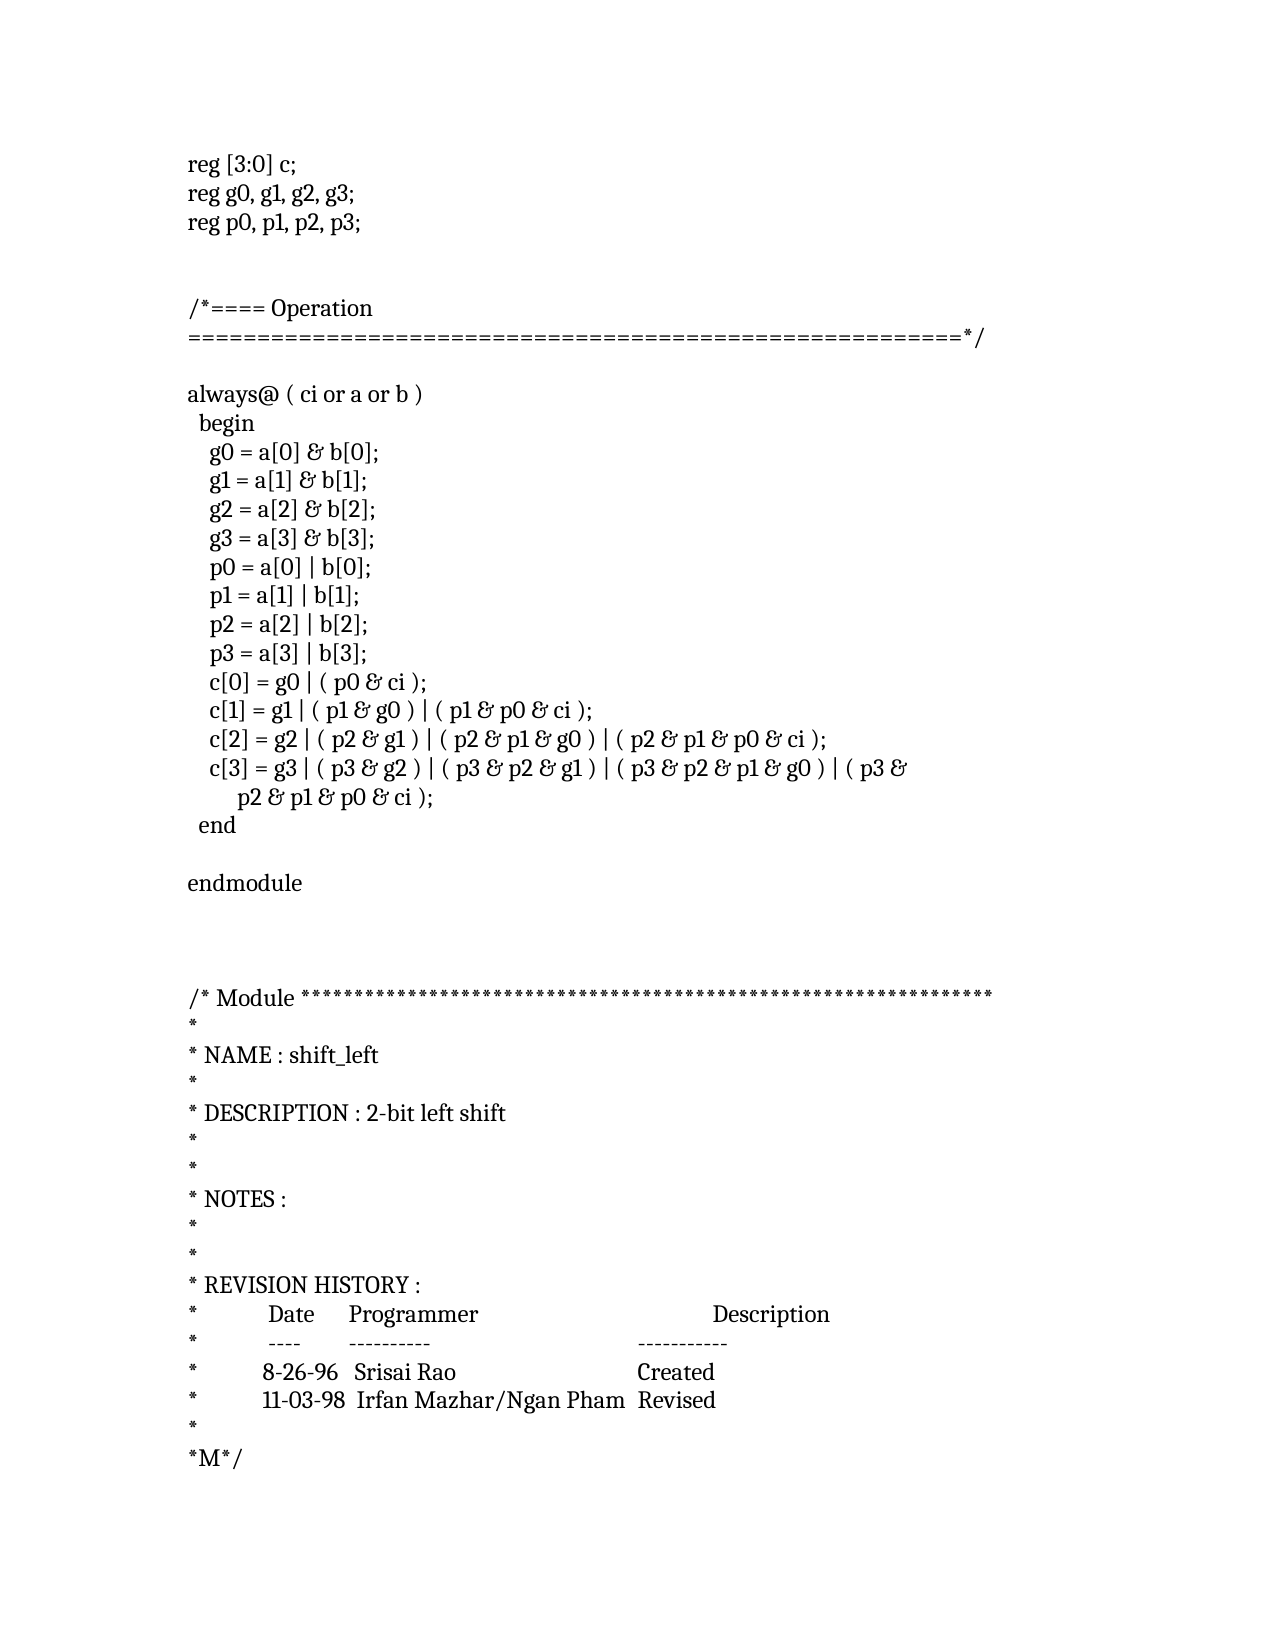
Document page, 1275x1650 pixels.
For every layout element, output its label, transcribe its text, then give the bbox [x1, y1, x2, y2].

text g1 = a[1] & b[1]; [187, 466, 1087, 495]
text * NOTES : [187, 1185, 1087, 1214]
text * 8-26-96 Srisai Rao Created [187, 1357, 1087, 1386]
text * [187, 1214, 1087, 1242]
text reg g0, g1, g2, g3; [187, 179, 1087, 207]
text begin [187, 409, 1087, 437]
text g0 = a[0] & b[0]; [187, 437, 1087, 466]
text p3 = a[3] | b[3]; [187, 639, 1087, 667]
text /*==== Operation ========================================================*/ [187, 294, 1087, 351]
text * REVISION HISTORY : [187, 1271, 1087, 1300]
text * 11-03-98 Irfan Mazhar/Ngan Pham Revised [187, 1386, 1087, 1415]
text c[0] = g0 | ( p0 & ci ); [187, 667, 1087, 696]
text * Date Programmer Description [187, 1300, 1087, 1329]
text * [187, 1415, 1087, 1444]
text c[1] = g1 | ( p1 & g0 ) | ( p1 & p0 & ci ); [187, 696, 1087, 725]
text p0 = a[0] | b[0]; [187, 552, 1087, 581]
text p1 = a[1] | b[1]; [187, 581, 1087, 610]
text end [187, 811, 1087, 840]
text reg [3:0] c; [187, 150, 1087, 179]
text c[2] = g2 | ( p2 & g1 ) | ( p2 & p1 & g0 ) | ( p2 & p1 & p0 & ci ); [187, 725, 1087, 754]
text * [187, 1070, 1087, 1099]
text * [187, 1012, 1087, 1041]
text * DESCRIPTION : 2-bit left shift [187, 1099, 1087, 1127]
text *M*/ [187, 1444, 1087, 1472]
text /* Module ***************************************************************** [187, 984, 1087, 1012]
text p2 & p1 & p0 & ci ); [187, 782, 1087, 811]
text * [187, 1156, 1087, 1185]
text g2 = a[2] & b[2]; [187, 495, 1087, 524]
text * [187, 1127, 1087, 1156]
text * NAME : shift_left [187, 1041, 1087, 1070]
text endmodule [187, 869, 1087, 897]
text reg p0, p1, p2, p3; [187, 207, 1087, 236]
text * [187, 1242, 1087, 1271]
text * ---- ---------- ----------- [187, 1329, 1087, 1357]
text c[3] = g3 | ( p3 & g2 ) | ( p3 & p2 & g1 ) | ( p3 & p2 & p1 & g0 ) | ( p3 & [187, 754, 1087, 782]
text g3 = a[3] & b[3]; [187, 524, 1087, 552]
text always@ ( ci or a or b ) [187, 380, 1087, 409]
text p2 = a[2] | b[2]; [187, 610, 1087, 639]
